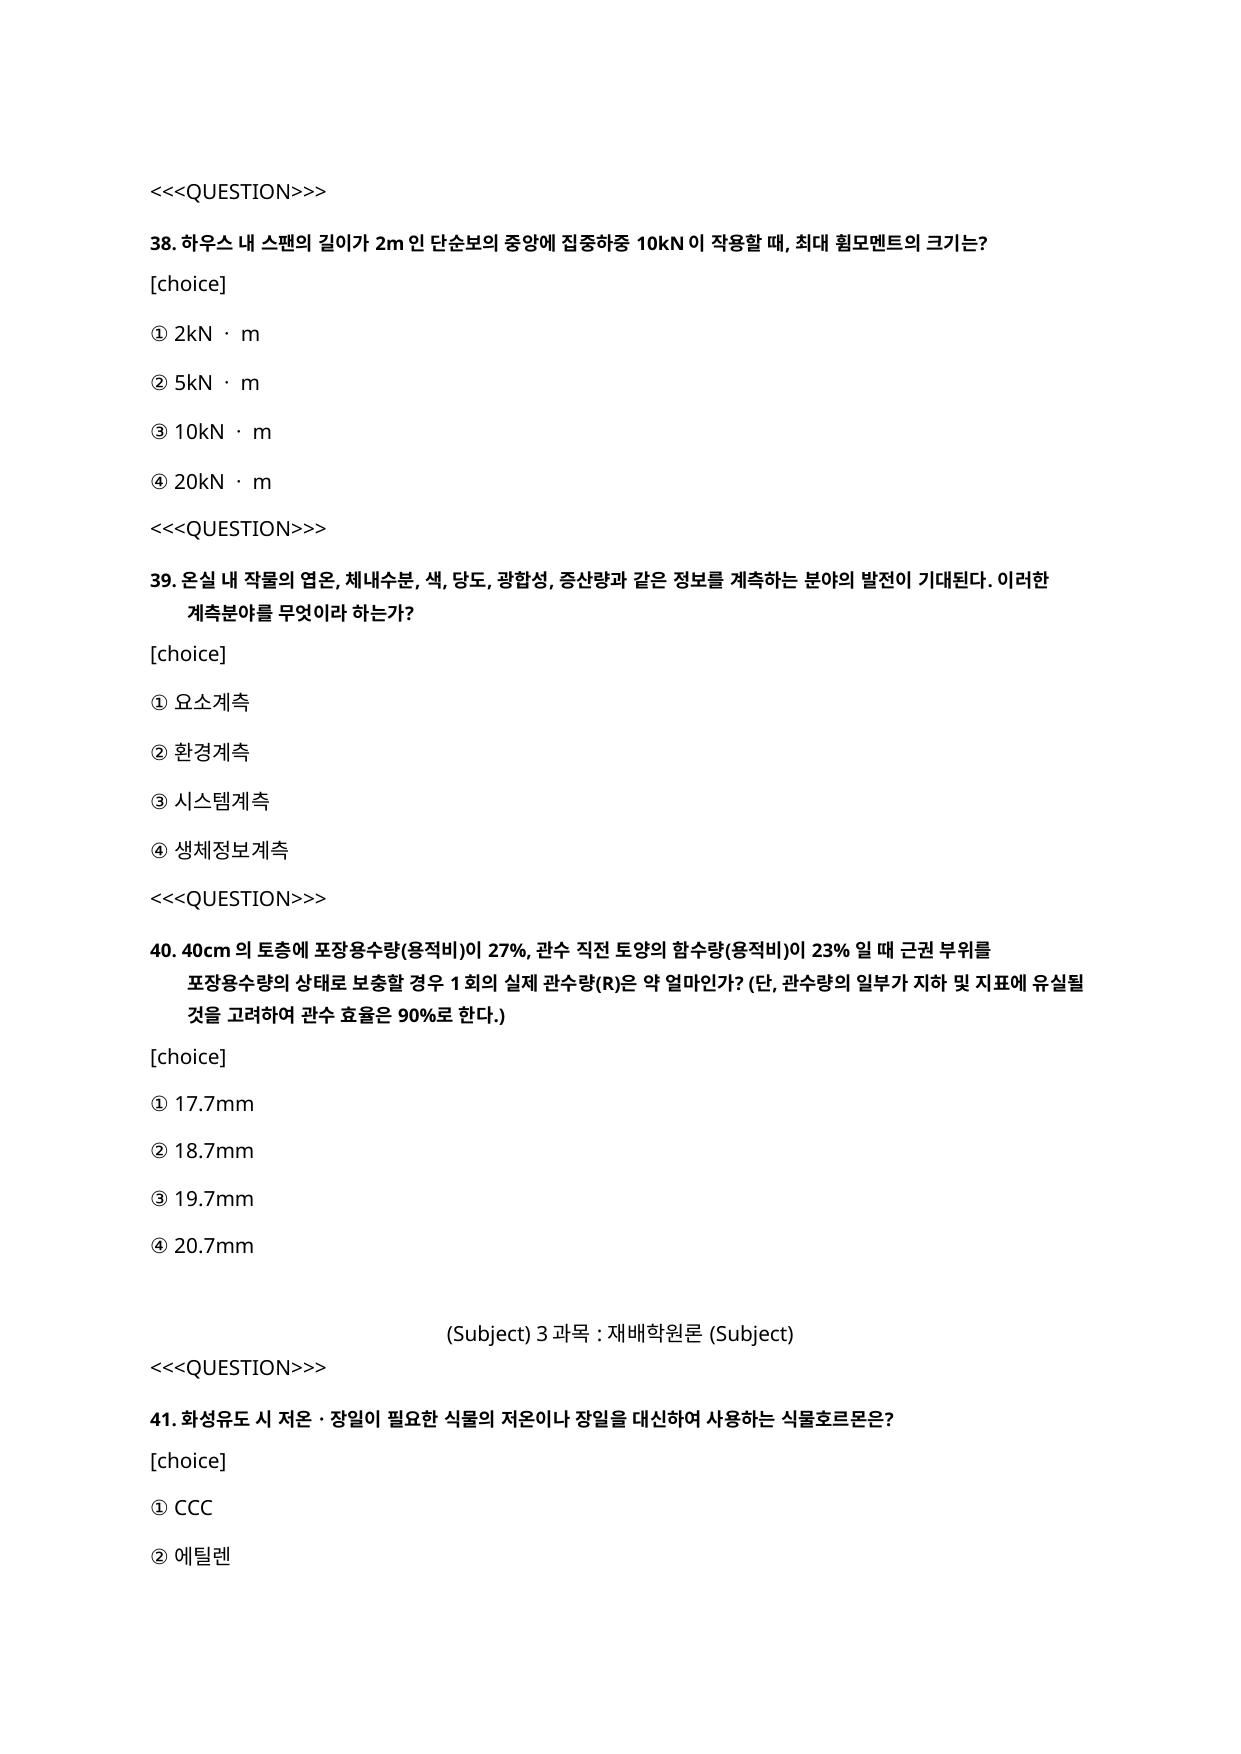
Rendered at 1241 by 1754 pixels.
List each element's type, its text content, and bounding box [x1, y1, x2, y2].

text ② 에틸렌 [150, 1541, 1090, 1571]
text ② 환경계측 [150, 736, 1090, 766]
text 39. 온실 내 작물의 엽온, 체내수분, 색, 당도, 광합성, 증산량과 같은 정보를 계측하는 분야의 발전이 기대된다. 이러한 계측분야를 무엇이라 하는가? [150, 566, 1090, 626]
text ① 2kNㆍm [150, 317, 1090, 347]
text ① 요소계측 [150, 687, 1090, 717]
text <<<QUESTION>>> [150, 884, 1090, 913]
text ③ 시스템계측 [150, 785, 1090, 816]
text ② 5kNㆍm [150, 366, 1090, 397]
text ① 17.7mm [150, 1089, 1090, 1117]
text 40. 40cm의 토층에 포장용수량(용적비)이 27%, 관수 직전 토양의 함수량(용적비)이 23% 일 때 근권 부위를 포장용수량의 상태로 보충할 경우 1회의 실제 관수량(R)은 약 얼마인가? (단, 관수량의 일부가 지하 및 지표에 유실될 것을 고려하여 관수 효율은 90%로 한다.) [150, 936, 1090, 1028]
text 41. 화성유도 시 저온ㆍ장일이 필요한 식물의 저온이나 장일을 대신하여 사용하는 식물호르몬은? [150, 1405, 1090, 1432]
text (Subject) 3과목 : 재배학원론 (Subject) [150, 1317, 1090, 1347]
text [choice] [150, 1042, 1090, 1070]
text <<<QUESTION>>> [150, 514, 1090, 543]
text ③ 19.7mm [150, 1184, 1090, 1212]
text [choice] [150, 1446, 1090, 1474]
text <<<QUESTION>>> [150, 1353, 1090, 1382]
text ④ 20.7mm [150, 1231, 1090, 1259]
text ③ 10kNㆍm [150, 416, 1090, 446]
text 38. 하우스 내 스팬의 길이가 2m인 단순보의 중앙에 집중하중 10kN이 작용할 때, 최대 휨모멘트의 크기는? [150, 229, 1090, 256]
text ④ 20kNㆍm [150, 465, 1090, 495]
text ② 18.7mm [150, 1136, 1090, 1165]
text ① CCC [150, 1493, 1090, 1522]
text [choice] [150, 639, 1090, 668]
text [choice] [150, 269, 1090, 298]
text <<<QUESTION>>> [150, 177, 1090, 206]
text ④ 생체정보계측 [150, 835, 1090, 865]
